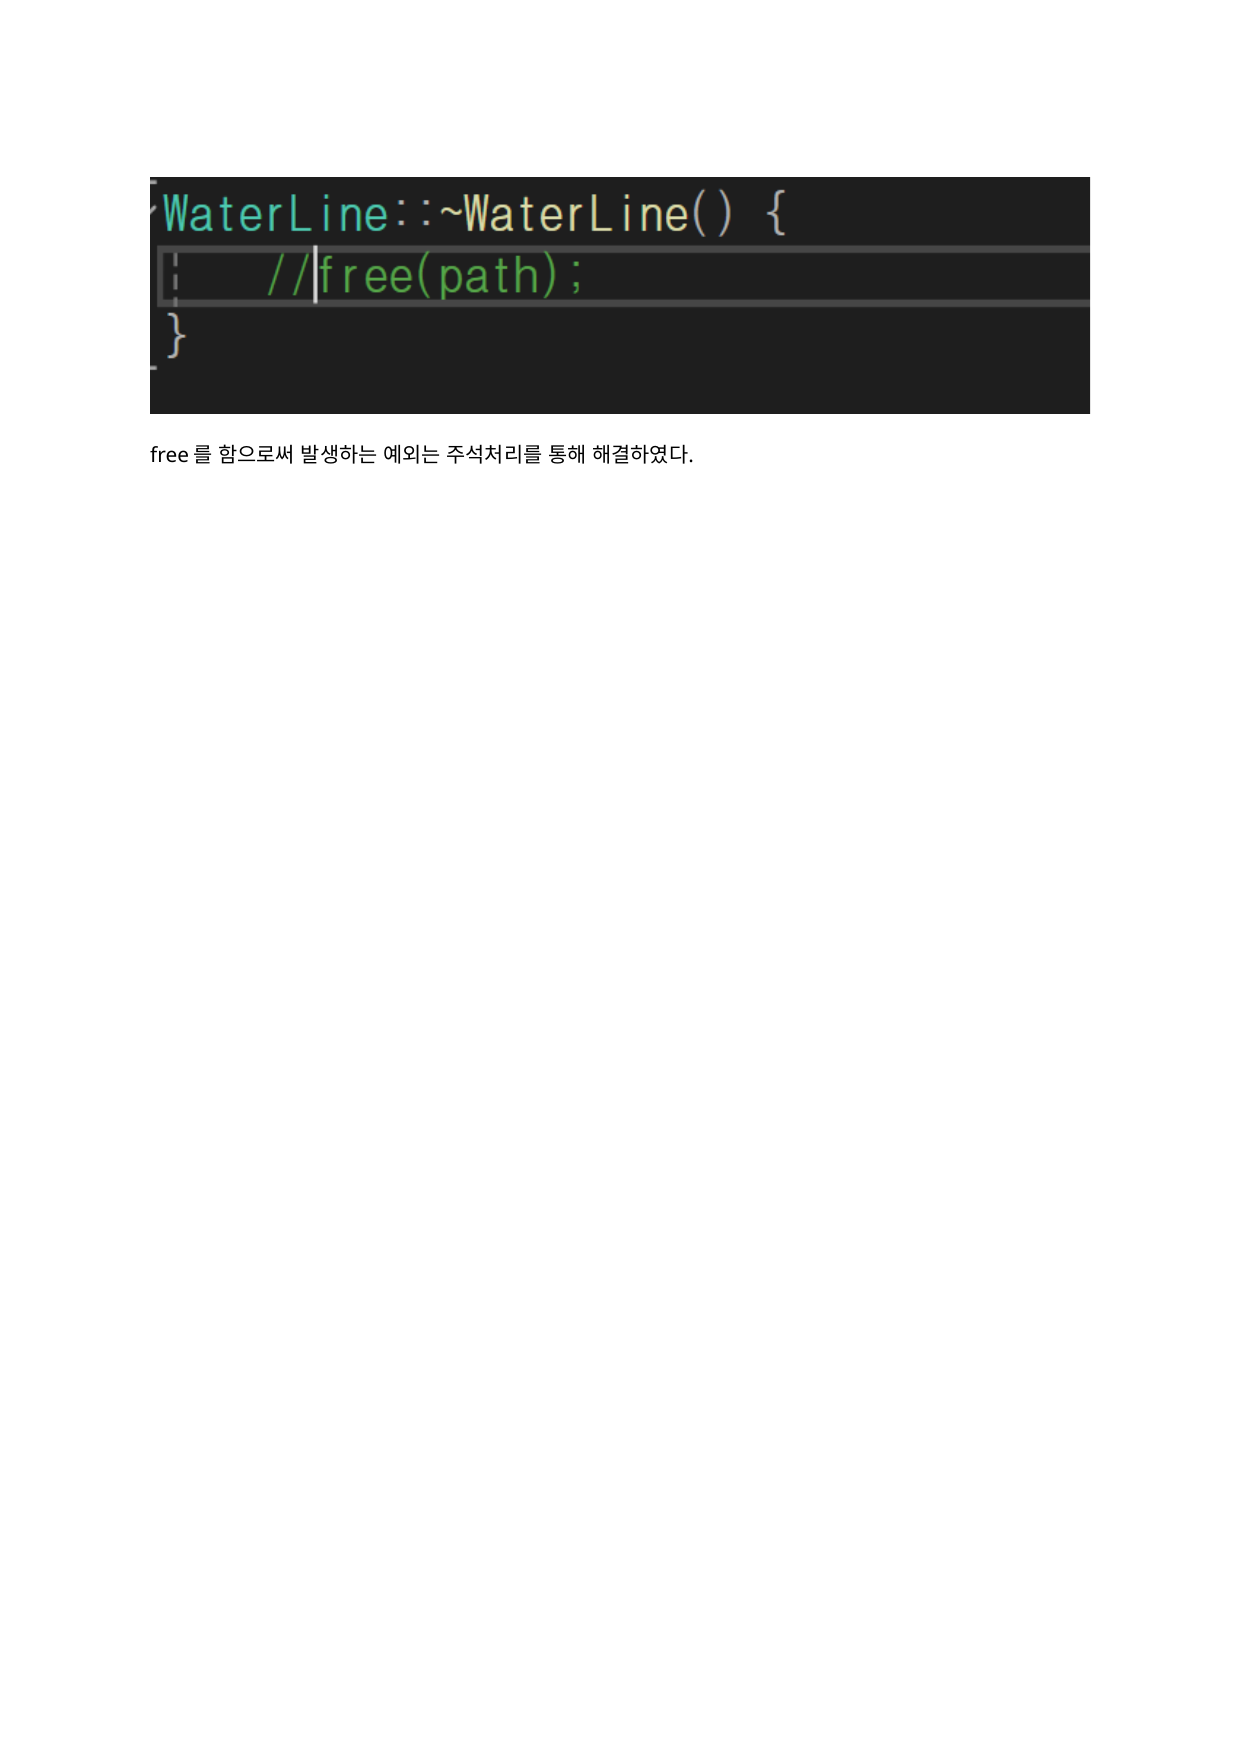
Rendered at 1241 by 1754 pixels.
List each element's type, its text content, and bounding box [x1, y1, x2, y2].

text free를 함으로써 발생하는 예외는 주석처리를 통해 해결하였다. [150, 438, 1090, 469]
picture [150, 177, 1091, 414]
